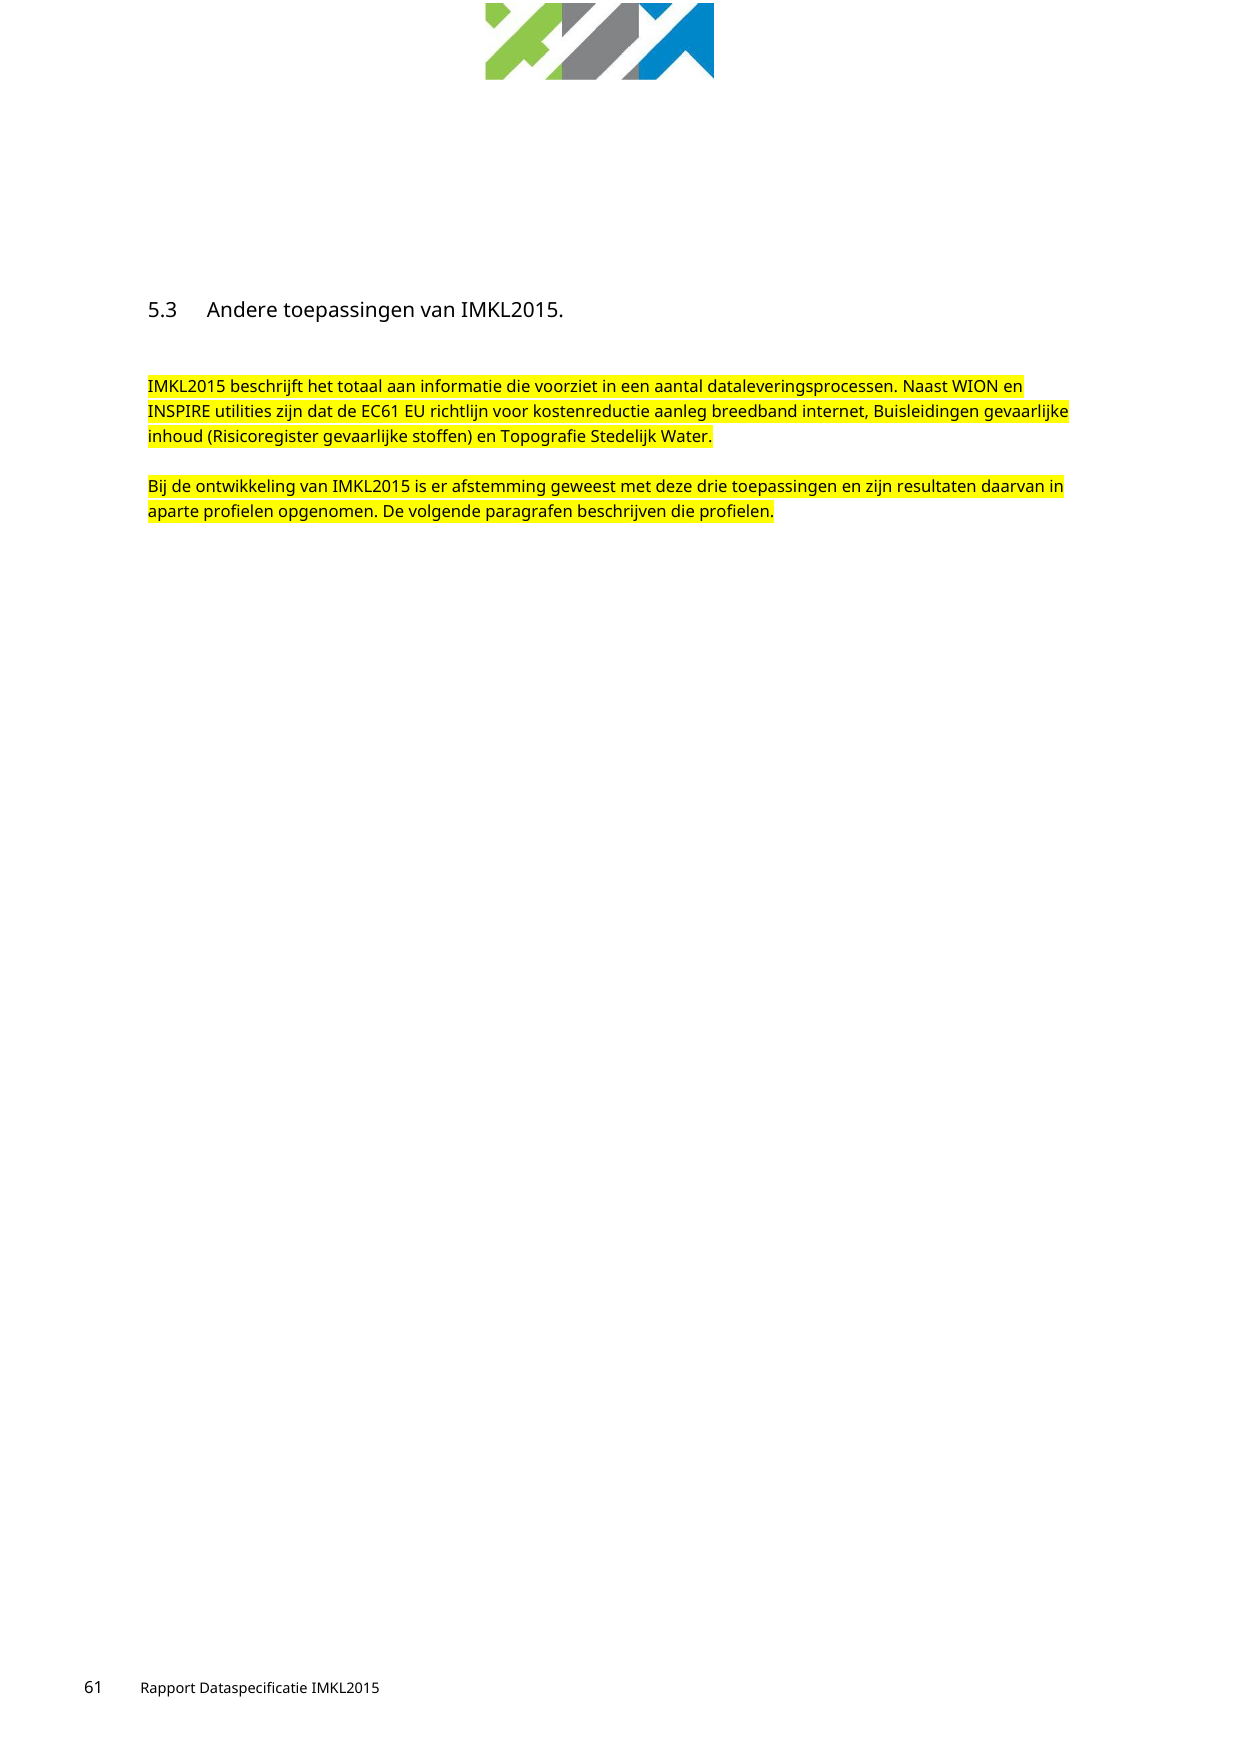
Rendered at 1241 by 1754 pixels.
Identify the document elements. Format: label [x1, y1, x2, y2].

picture [485, 3, 697, 80]
picture [656, 50, 714, 80]
